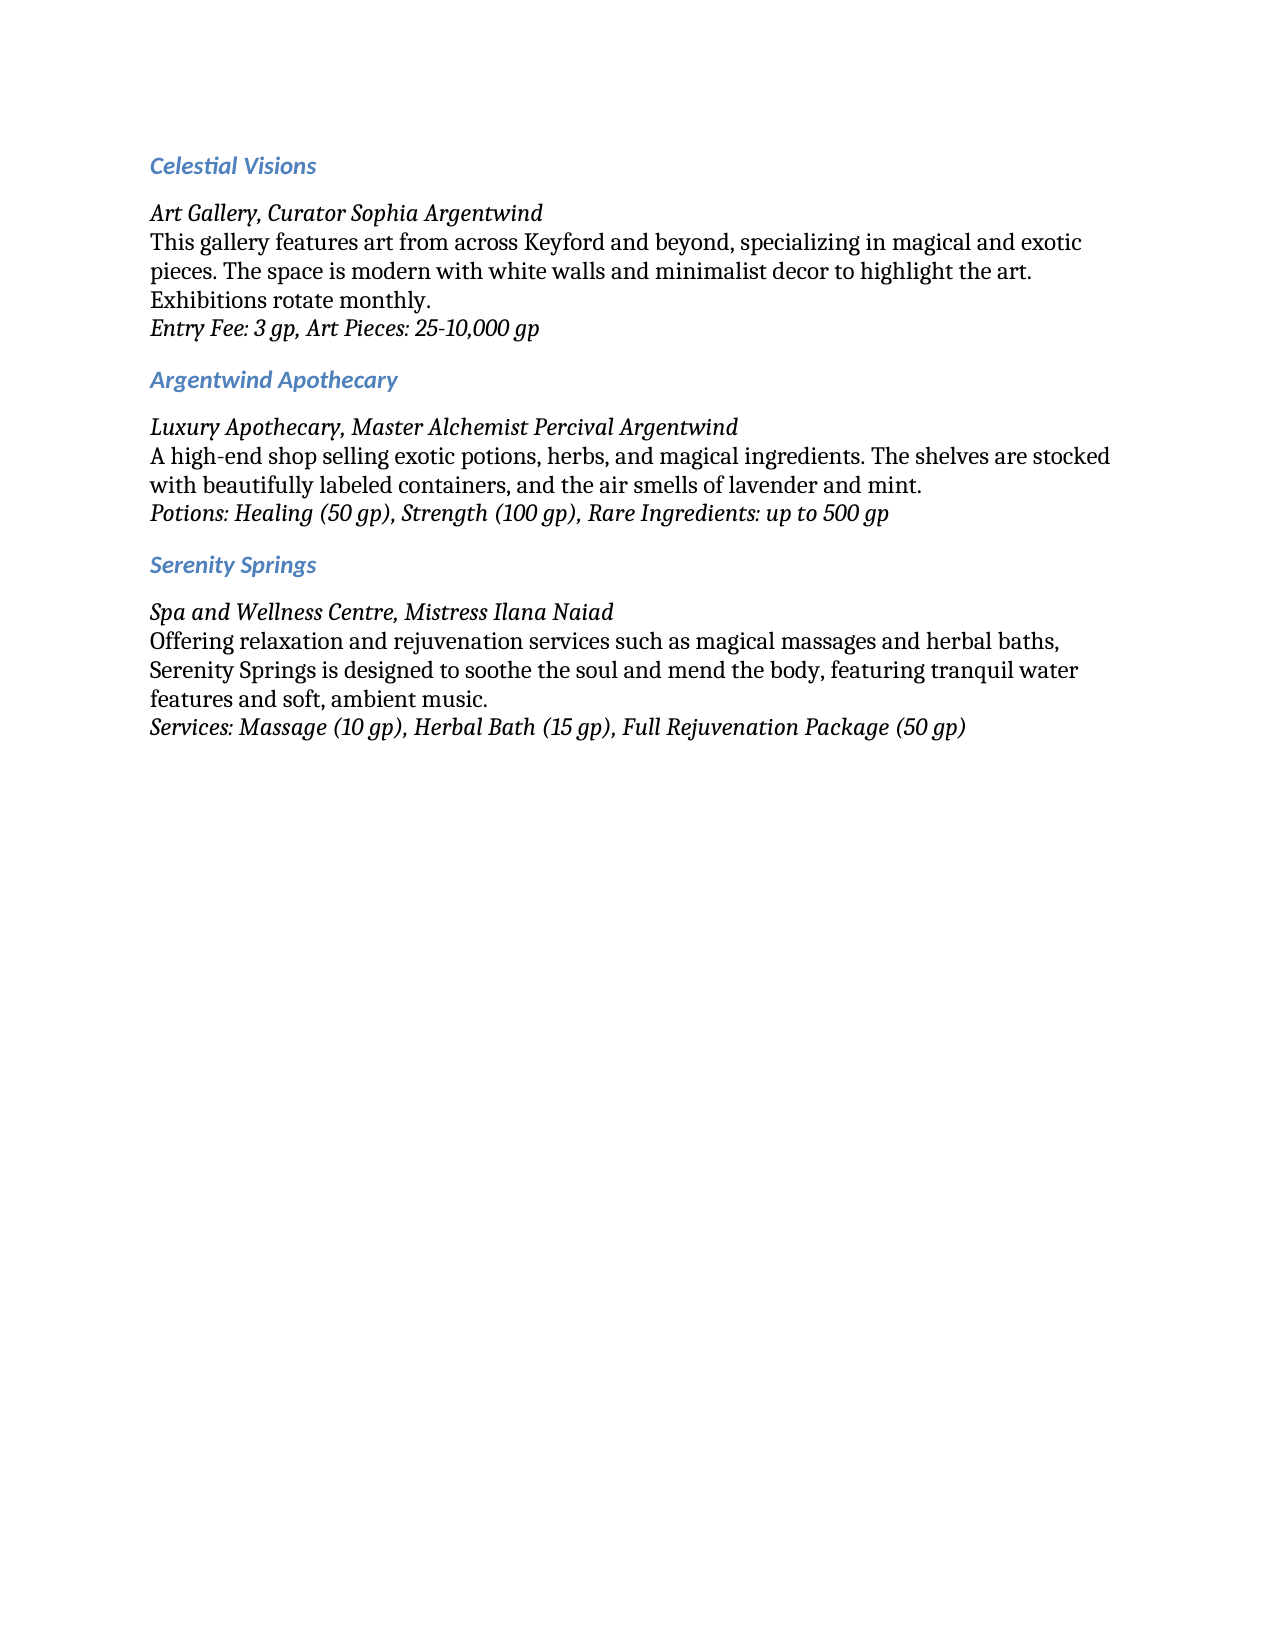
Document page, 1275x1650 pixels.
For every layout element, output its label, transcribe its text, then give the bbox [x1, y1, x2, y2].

subtitle Serenity Springs [150, 549, 1125, 579]
text Spa and Wellness Centre, Mistress Ilana Naiad Offering relaxation and rejuvenation services such as magical massages and herbal baths, Serenity Springs is designed to soothe the soul and mend the body, featuring tranquil water features and soft, ambient music. Services: Massage (10 gp), Herbal Bath (15 gp), Full Rejuvenation Package (50 gp) [150, 598, 1125, 742]
text Luxury Apothecary, Master Alchemist Percival Argentwind A high-end shop selling exotic potions, herbs, and magical ingredients. The shelves are stocked with beautifully labeled containers, and the air smells of lavender and mint. Potions: Healing (50 gp), Strength (100 gp), Rare Ingredients: up to 500 gp [150, 413, 1125, 528]
subtitle Celestial Visions [150, 150, 1125, 181]
subtitle Argentwind Apothecary [150, 364, 1125, 394]
text Art Gallery, Curator Sophia Argentwind This gallery features art from across Keyford and beyond, specializing in magical and exotic pieces. The space is modern with white walls and minimalist decor to highlight the art. Exhibitions rotate monthly. Entry Fee: 3 gp, Art Pieces: 25-10,000 gp [150, 199, 1125, 343]
